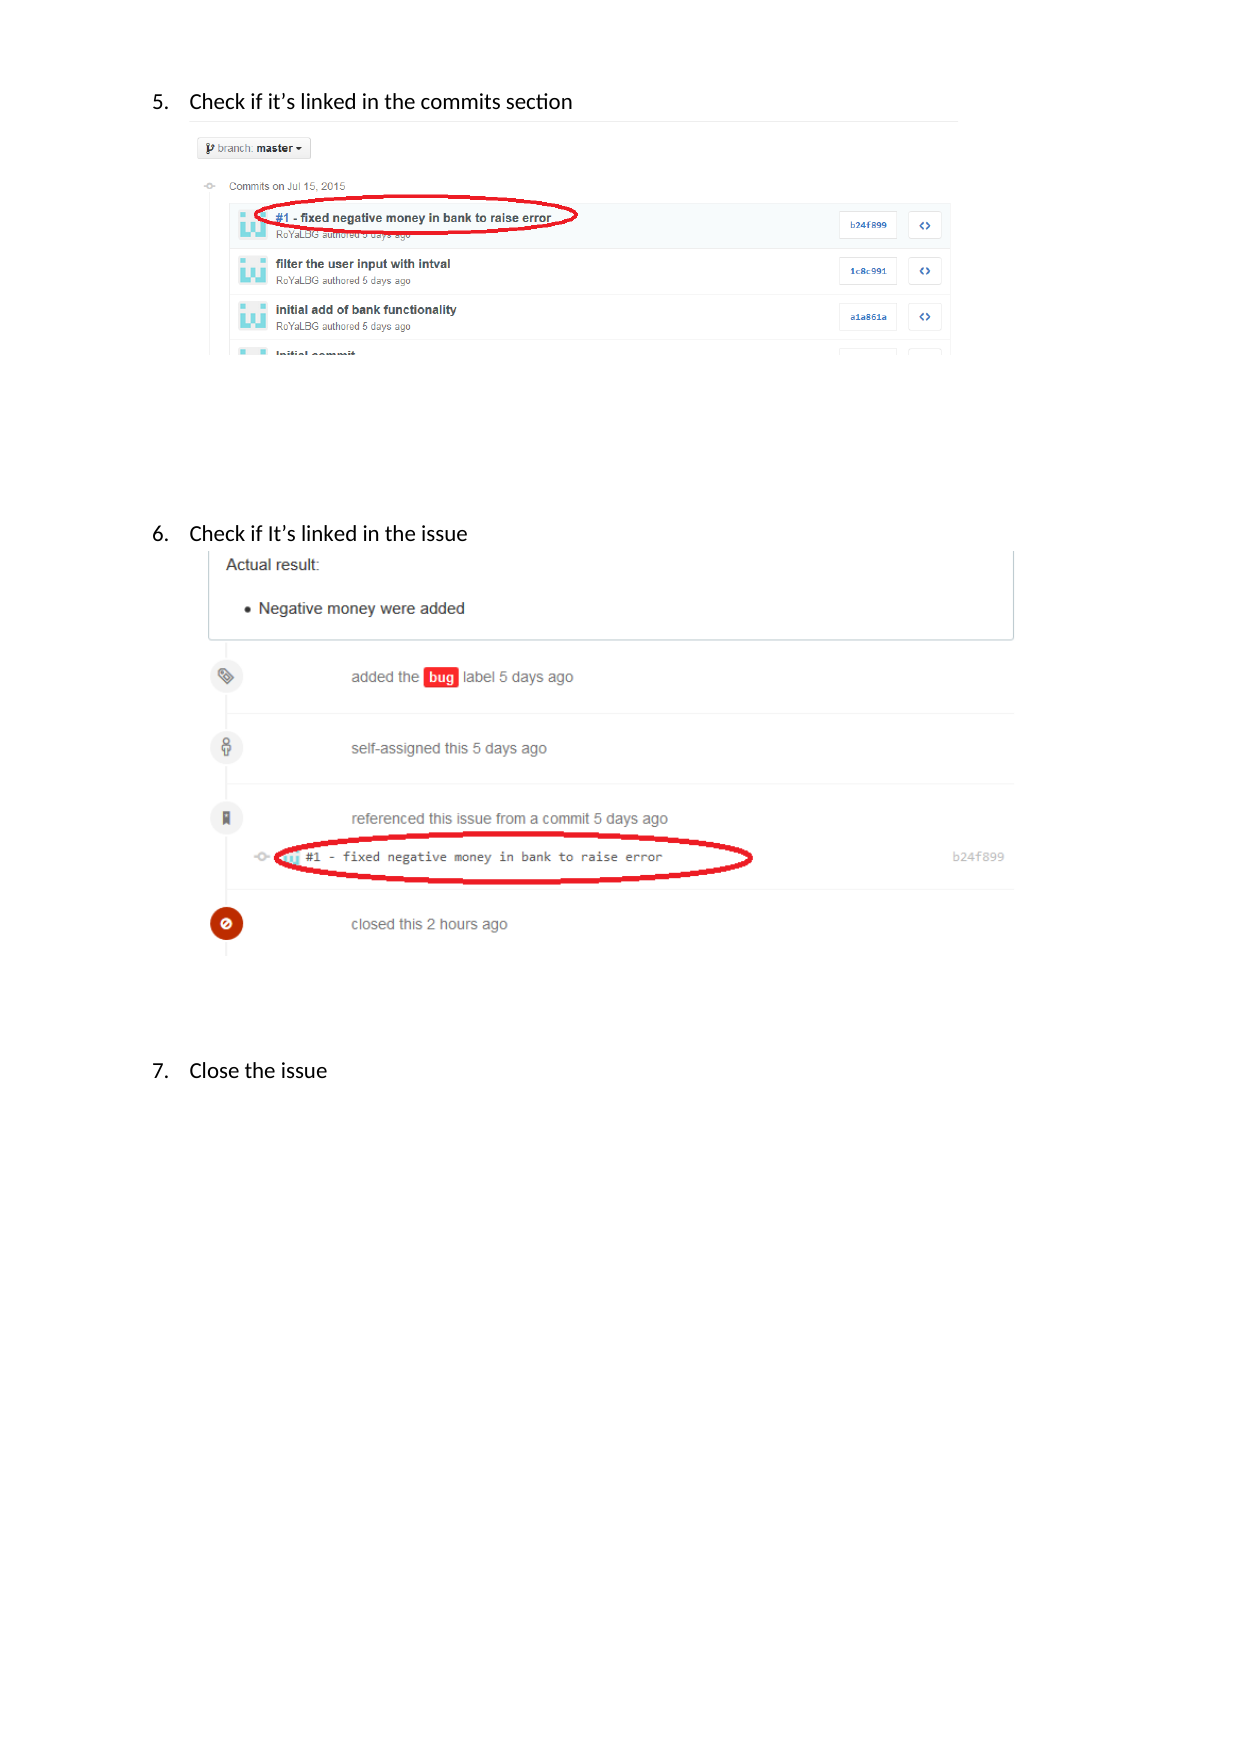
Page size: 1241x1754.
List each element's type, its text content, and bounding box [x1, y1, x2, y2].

picture [189, 119, 959, 355]
list Check if It’s linked in the issue [152, 519, 1163, 548]
picture [189, 551, 1030, 956]
list Check if it’s linked in the commits section [152, 87, 1163, 115]
list Close the issue [152, 1056, 1163, 1084]
